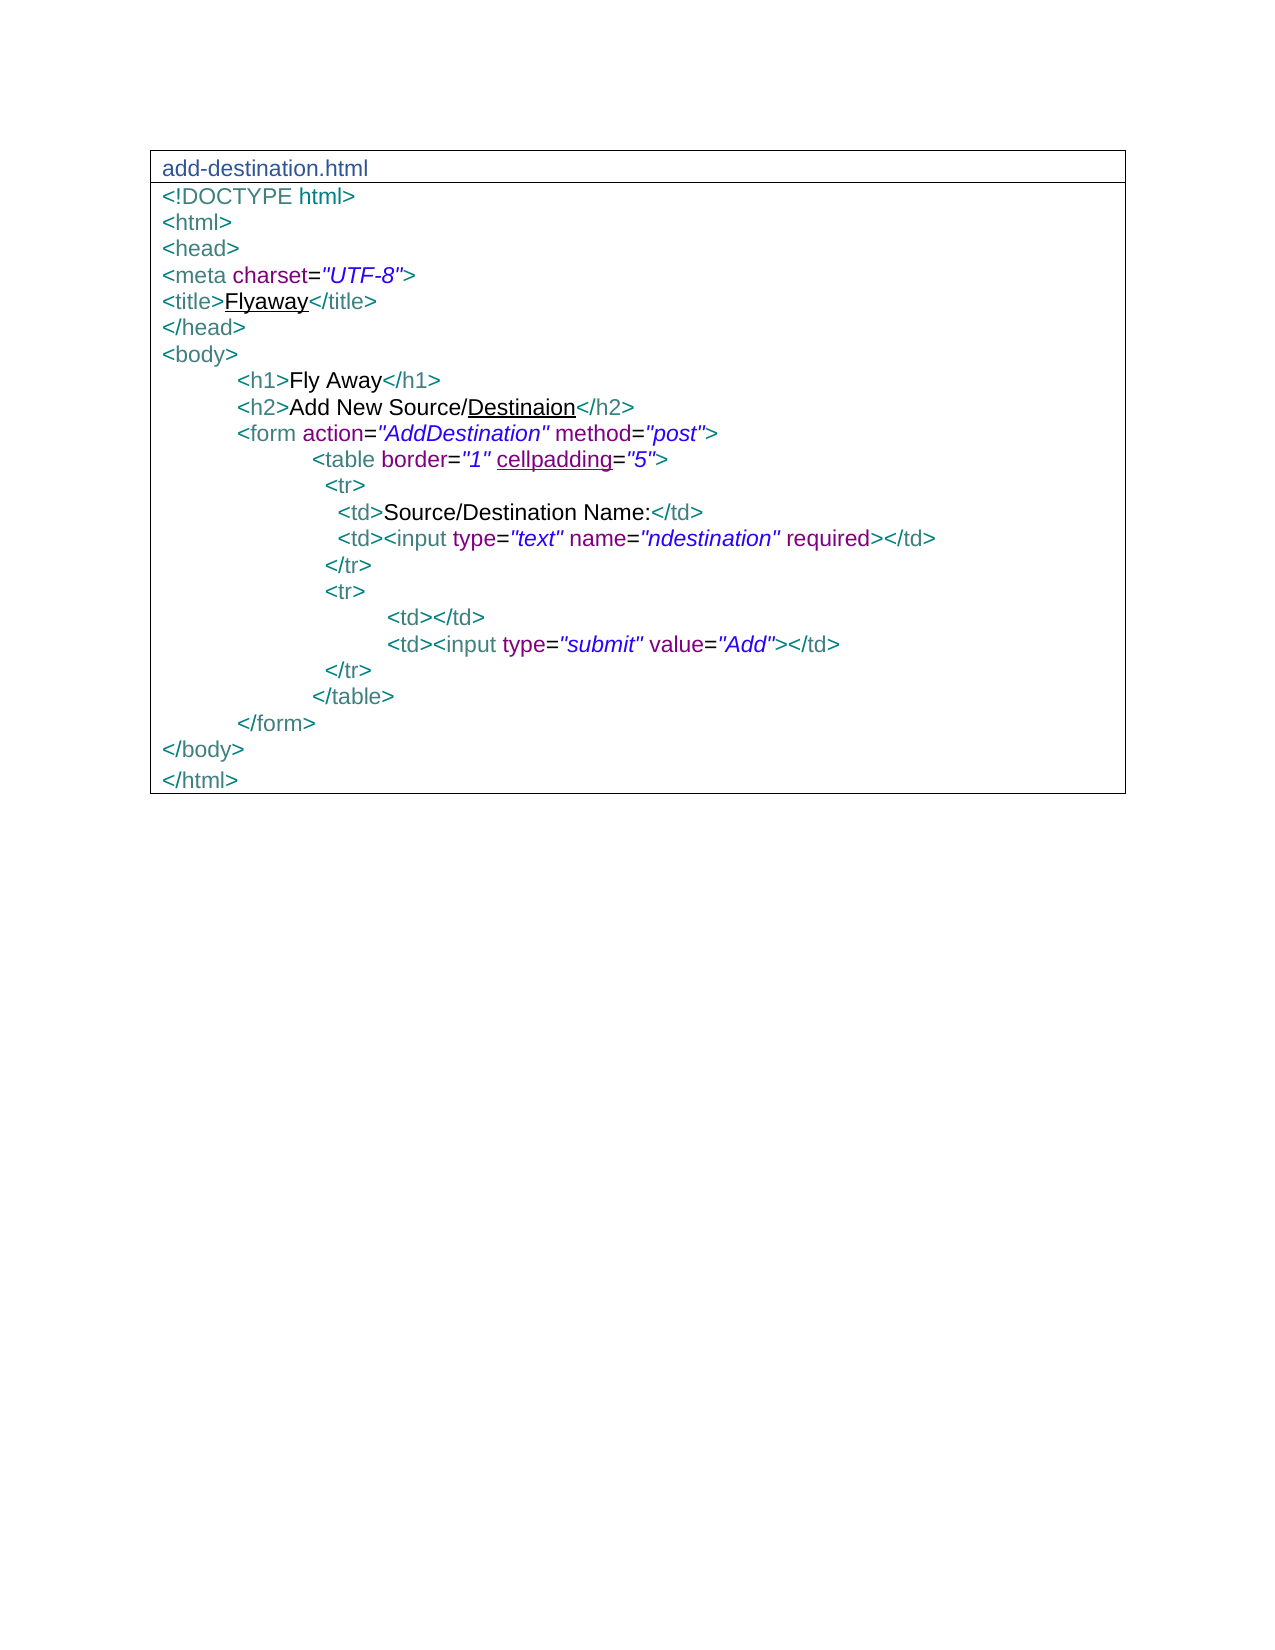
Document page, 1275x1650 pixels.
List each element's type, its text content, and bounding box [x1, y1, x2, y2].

table_cell add-destination.html [151, 151, 1125, 182]
table_cell <!DOCTYPE html> <html> <head> <meta charset="UTF-8"> <title>Flyaway</title> </head> <body> <h1>Fly Away</h1> <h2>Add New Source/Destinaion</h2> <form action="AddDestination" method="post"> <table border="1" cellpadding="5"> <tr> <td>Source/Destination Name:</td> <td><input type="text" name="ndestination" required></td> </tr> <tr> <td></td> <td><input type="submit" value="Add"></td> </tr> </table> </form> </body> </html> [151, 183, 1125, 793]
